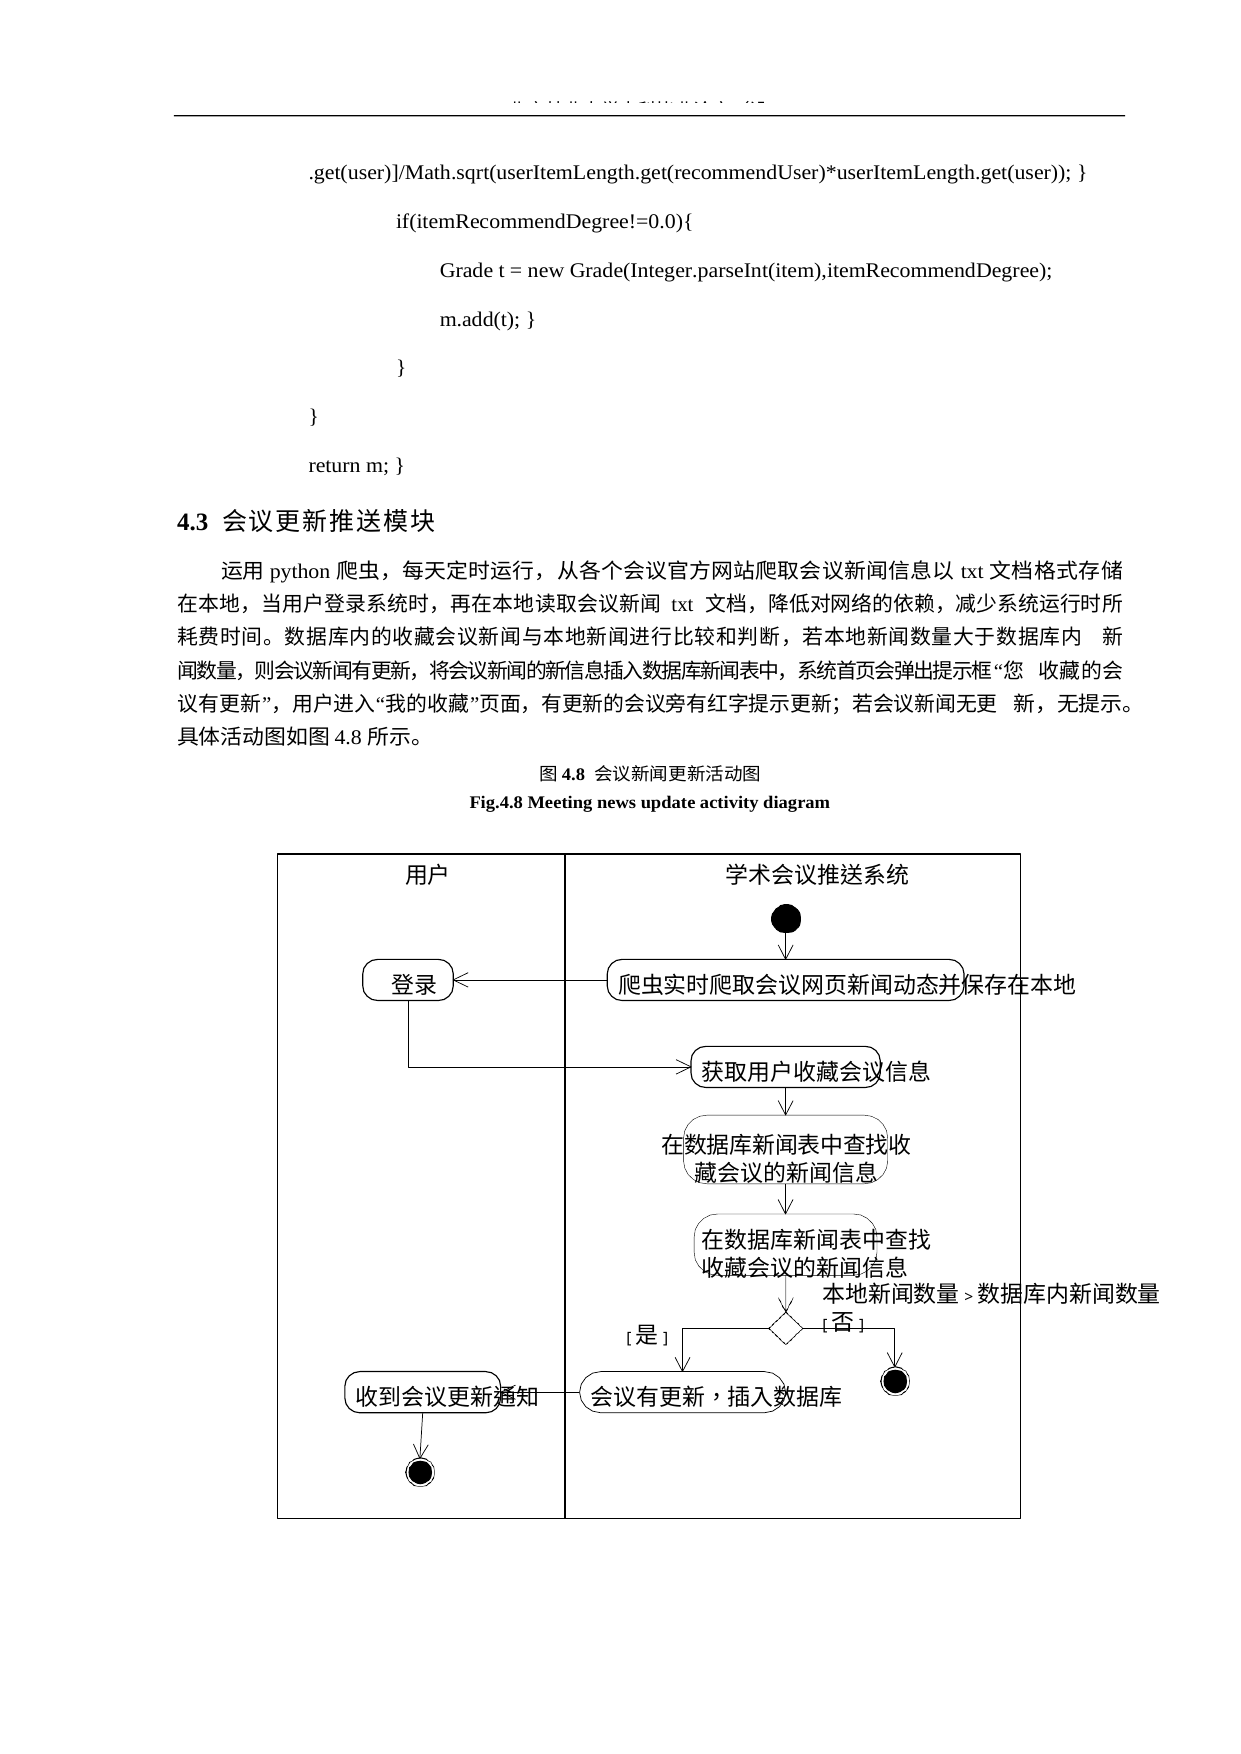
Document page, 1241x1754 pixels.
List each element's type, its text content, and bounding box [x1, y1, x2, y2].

picture [768, 1276, 803, 1345]
text 图 4.8 会议新闻更新活动图 [315, 759, 985, 785]
text 运用 python 爬虫，每天定时运行，从各个会议官方网站爬取会议新闻信息以 txt 文档格式存储在本地，当用户登录系统时，再在本地读取会议新闻 txt 文档，降低对网络的依赖，减少系统运行时所耗费时间。数据库内的收藏会议新闻与本地新闻进行比较和判断，若本地新闻数量大于数据库内 新闻数量，则会议新闻有更新，将会议新闻的新信息插入数据库新闻表中，系统首页会弹出提示框“您 收藏的会议有更新”，用户进入“我的收藏”页面，有更新的会议旁有红字提示更新；若会议新闻无更 新，无提示。具体活动图如图 4.8 所示。 [177, 554, 1123, 751]
subtitle 会议更新推送模块 [177, 501, 1155, 537]
text Grade t = new Grade(Integer.parseInt(item),itemRecommendDegree); m.add(t); } [439, 258, 1056, 331]
text } [308, 404, 1155, 428]
picture [771, 904, 801, 933]
text Fig.4.8 Meeting news update activity diagram [315, 792, 985, 812]
text .get(user)]/Math.sqrt(userItemLength.get(recommendUser)*userItemLength.get(user)); } if(itemRecommendDegree!=0.0){ [308, 160, 1091, 233]
text return m; } [308, 453, 1155, 477]
picture [405, 1457, 435, 1487]
text } [396, 356, 1155, 379]
picture [880, 1366, 910, 1396]
